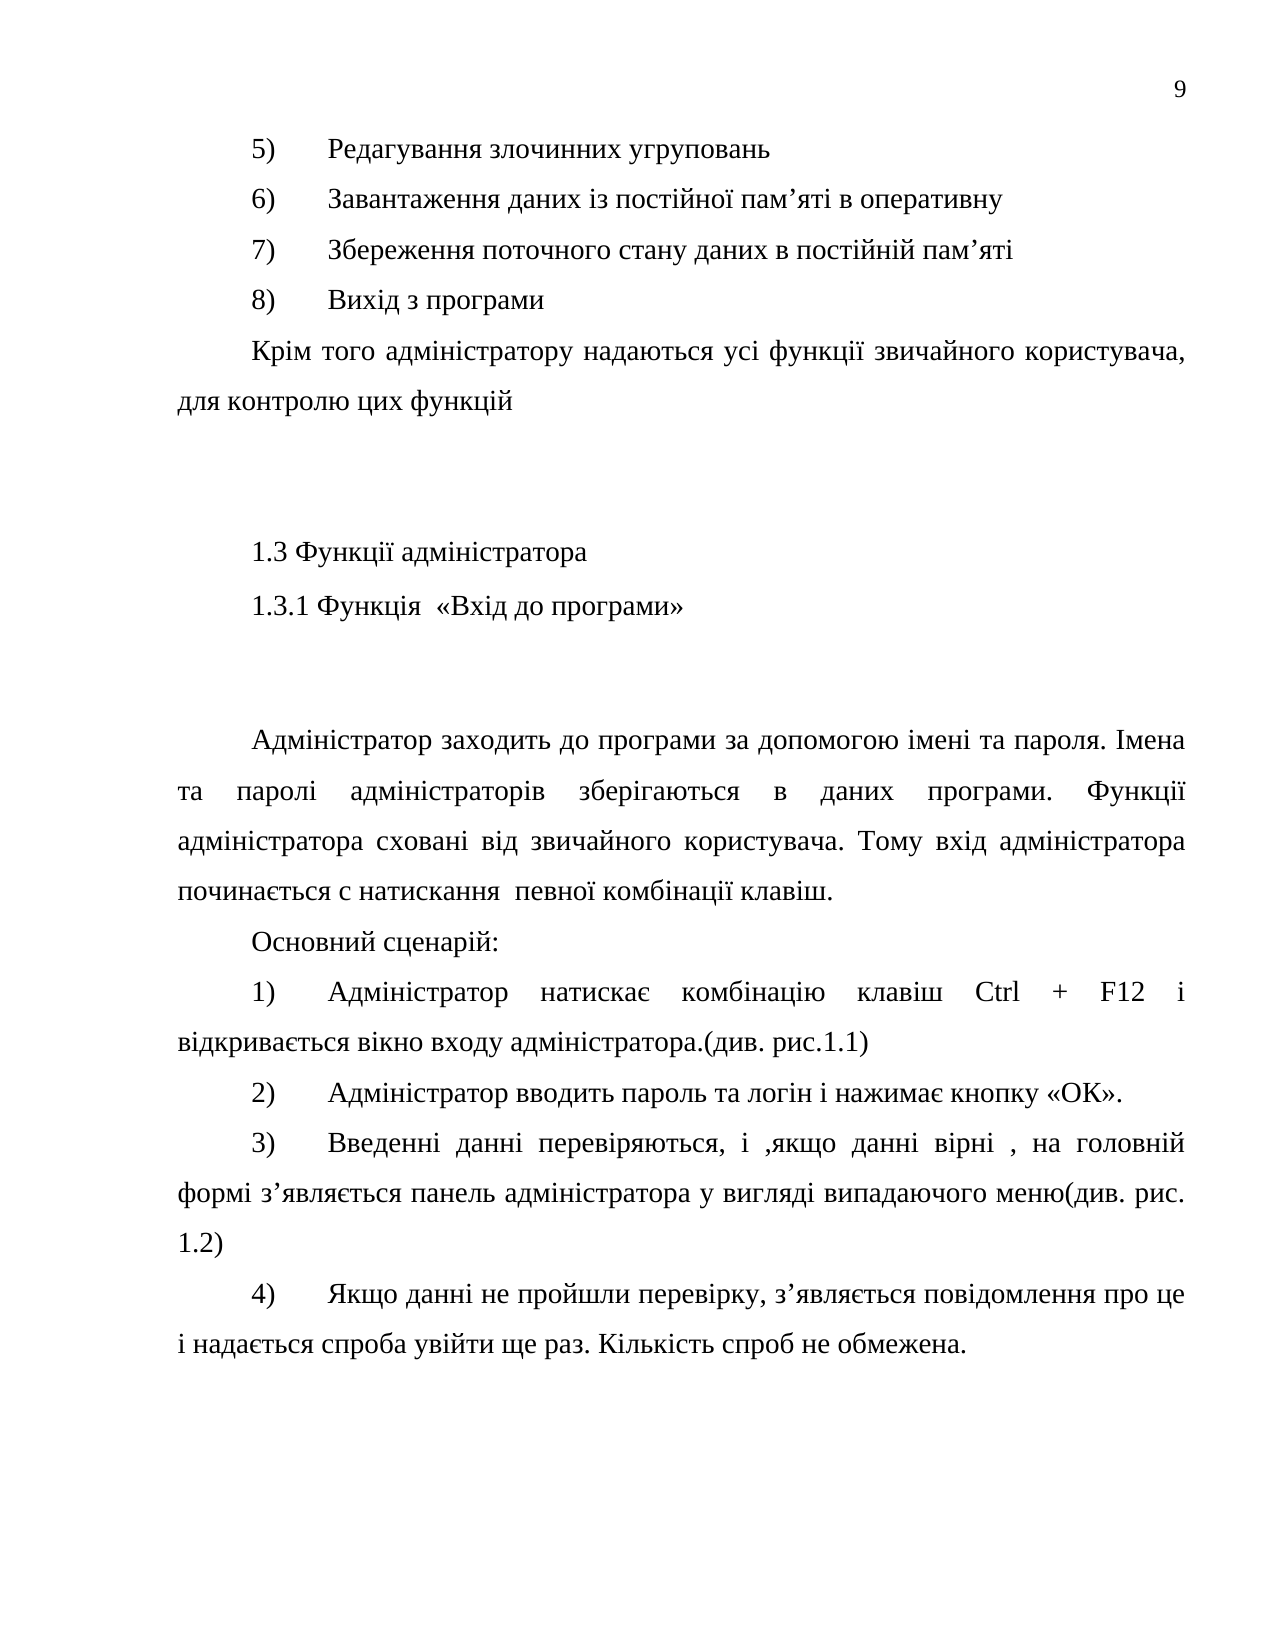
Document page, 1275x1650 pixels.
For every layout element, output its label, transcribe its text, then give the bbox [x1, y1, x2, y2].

list Вихід з програми [177, 282, 1186, 316]
list Збереження поточного стану даних в постійній пам’яті [177, 232, 1186, 266]
list Адміністратор вводить пароль та логін і нажимає кнопку «ОК». [177, 1075, 1186, 1108]
text Основний сценарій: [177, 924, 1186, 957]
list Редагування злочинних угруповань [177, 131, 1186, 165]
list Завантаження даних із постійної пам’яті в оперативну [177, 182, 1186, 215]
text Крім того адміністратору надаються усі функції звичайного користувача, для контролю цих функцій [177, 333, 1186, 416]
list Адміністратор натискає комбінацію клавіш Ctrl + F12 і відкривається вікно входу адміністратора.(див. рис.1.1) [177, 974, 1186, 1058]
subtitle 1.3 Функції адміністратора [177, 534, 1186, 567]
text Адміністратор заходить до програми за допомогою імені та пароля. Імена та паролі адміністраторів зберігаються в даних програми. Функції адміністратора сховані від звичайного користувача. Тому вхід адміністратора починається с натискання певної комбінації клавіш. [177, 722, 1186, 907]
subtitle 1.3.1 Функція «Вхід до програми» [177, 588, 1186, 622]
list Якщо данні не пройшли перевірку, з’являється повідомлення про це і надається спроба увійти ще раз. Кількість спроб не обмежена. [177, 1276, 1186, 1360]
list Введенні данні перевіряються, і ,якщо данні вірні , на головній формі з’являється панель адміністратора у вигляді випадаючого меню(див. рис. 1.2) [177, 1125, 1186, 1259]
